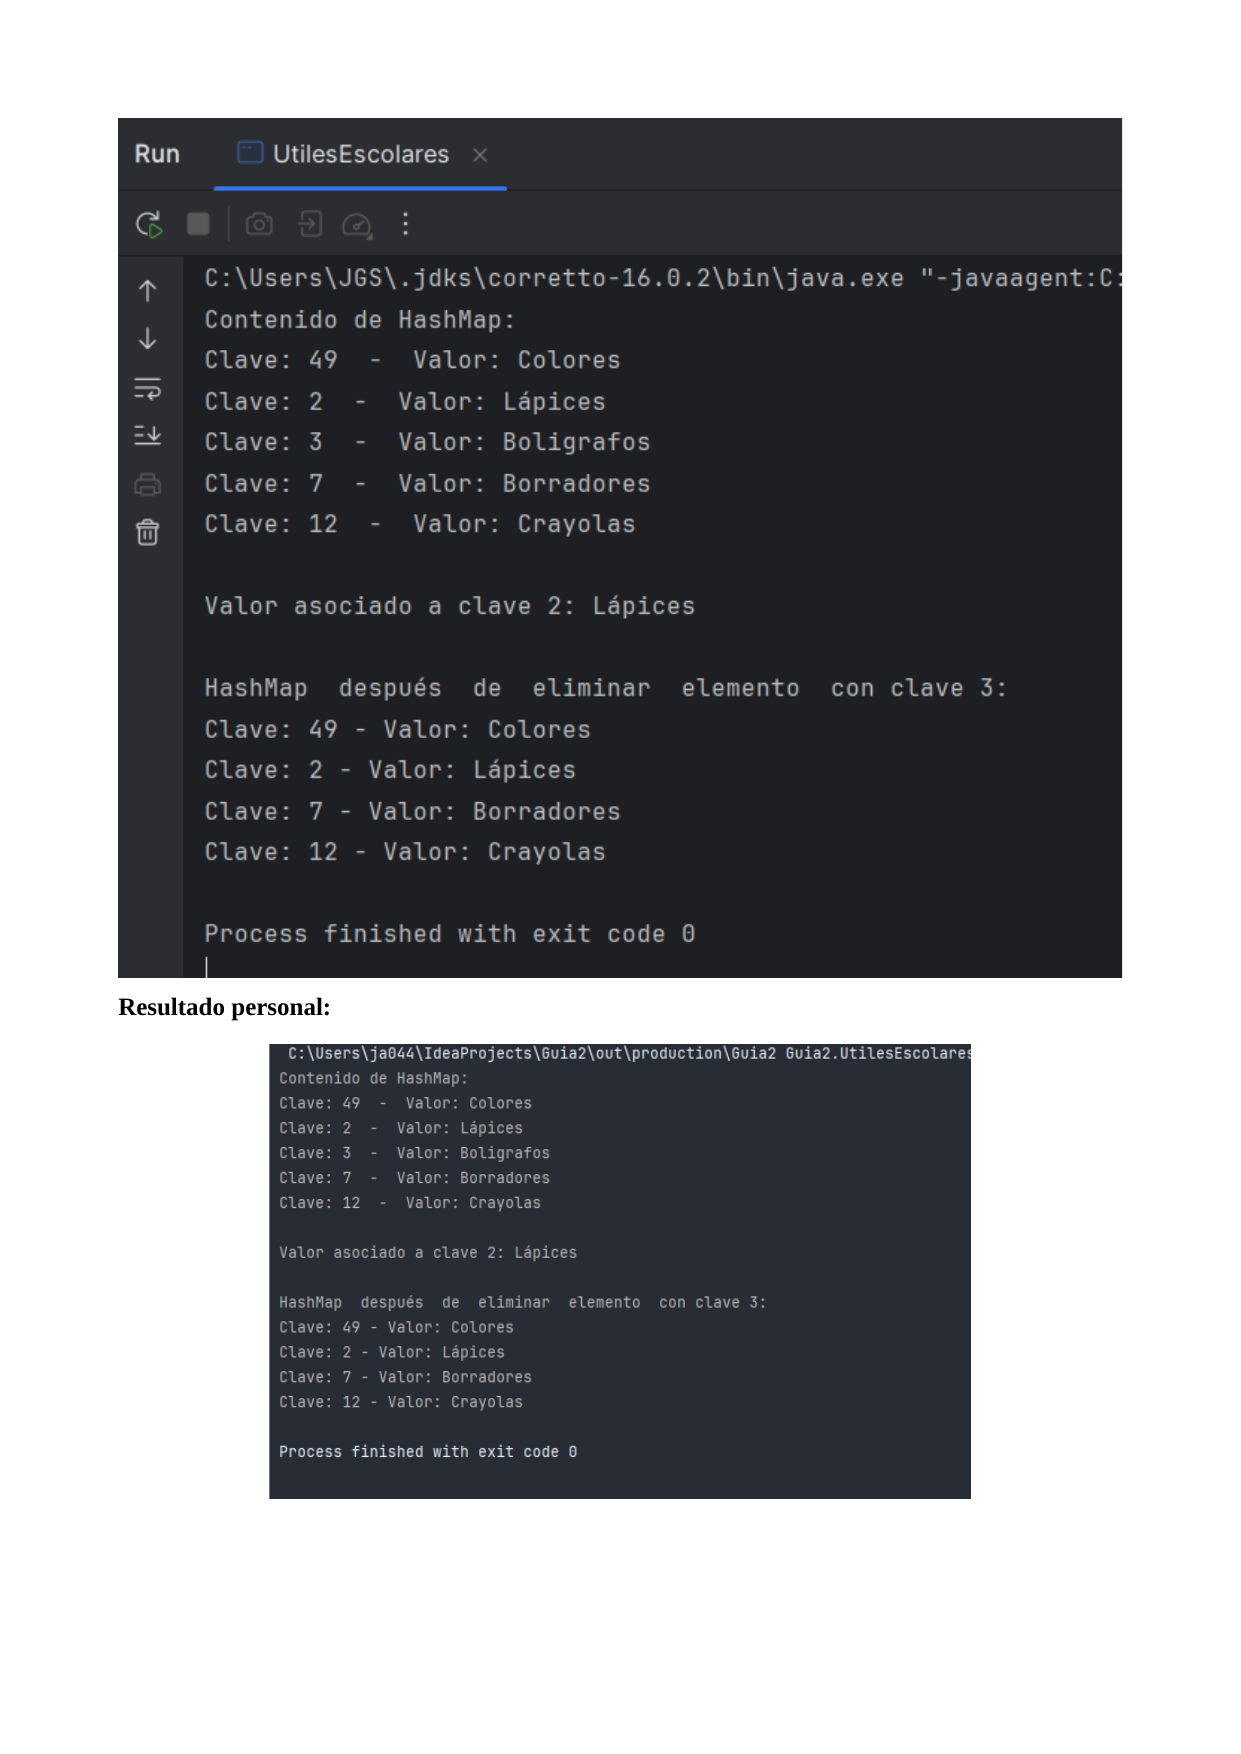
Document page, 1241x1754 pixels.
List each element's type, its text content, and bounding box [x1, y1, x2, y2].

text Resultado personal: [118, 992, 1122, 1021]
picture [118, 118, 1123, 978]
picture [269, 1044, 971, 1499]
